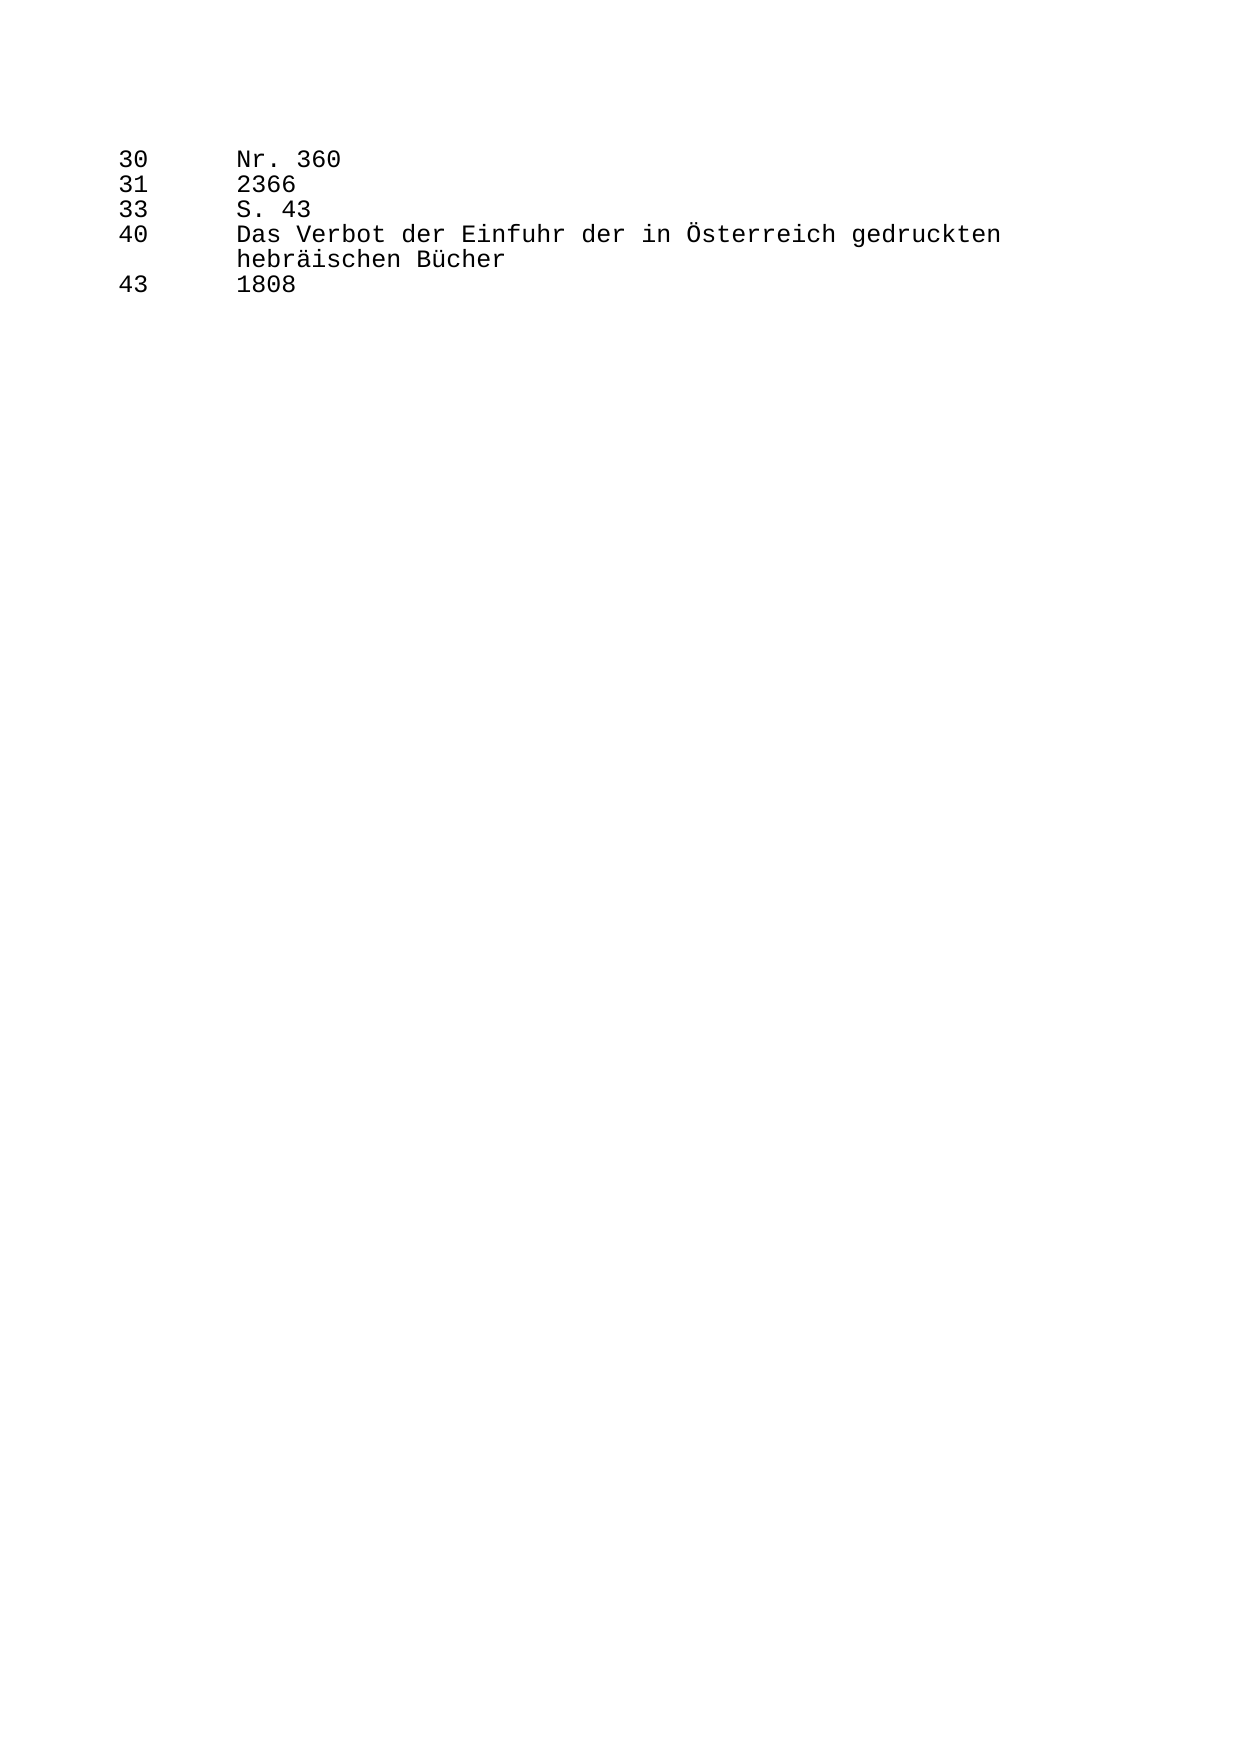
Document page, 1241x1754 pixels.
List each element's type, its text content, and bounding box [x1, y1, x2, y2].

text 33 S. 43 [118, 198, 1122, 223]
text 30 Nr. 360 [118, 148, 1122, 173]
text 40 Das s[1{Verbot} der 2{Einfuhr}1{< Bücher>}]s der in o[Österreich]o gedruckten s[2{hebräische}n 1{Bücher}]s [118, 223, 1122, 273]
text 31 2366 [118, 173, 1122, 198]
text 43 1808 [118, 273, 1122, 298]
